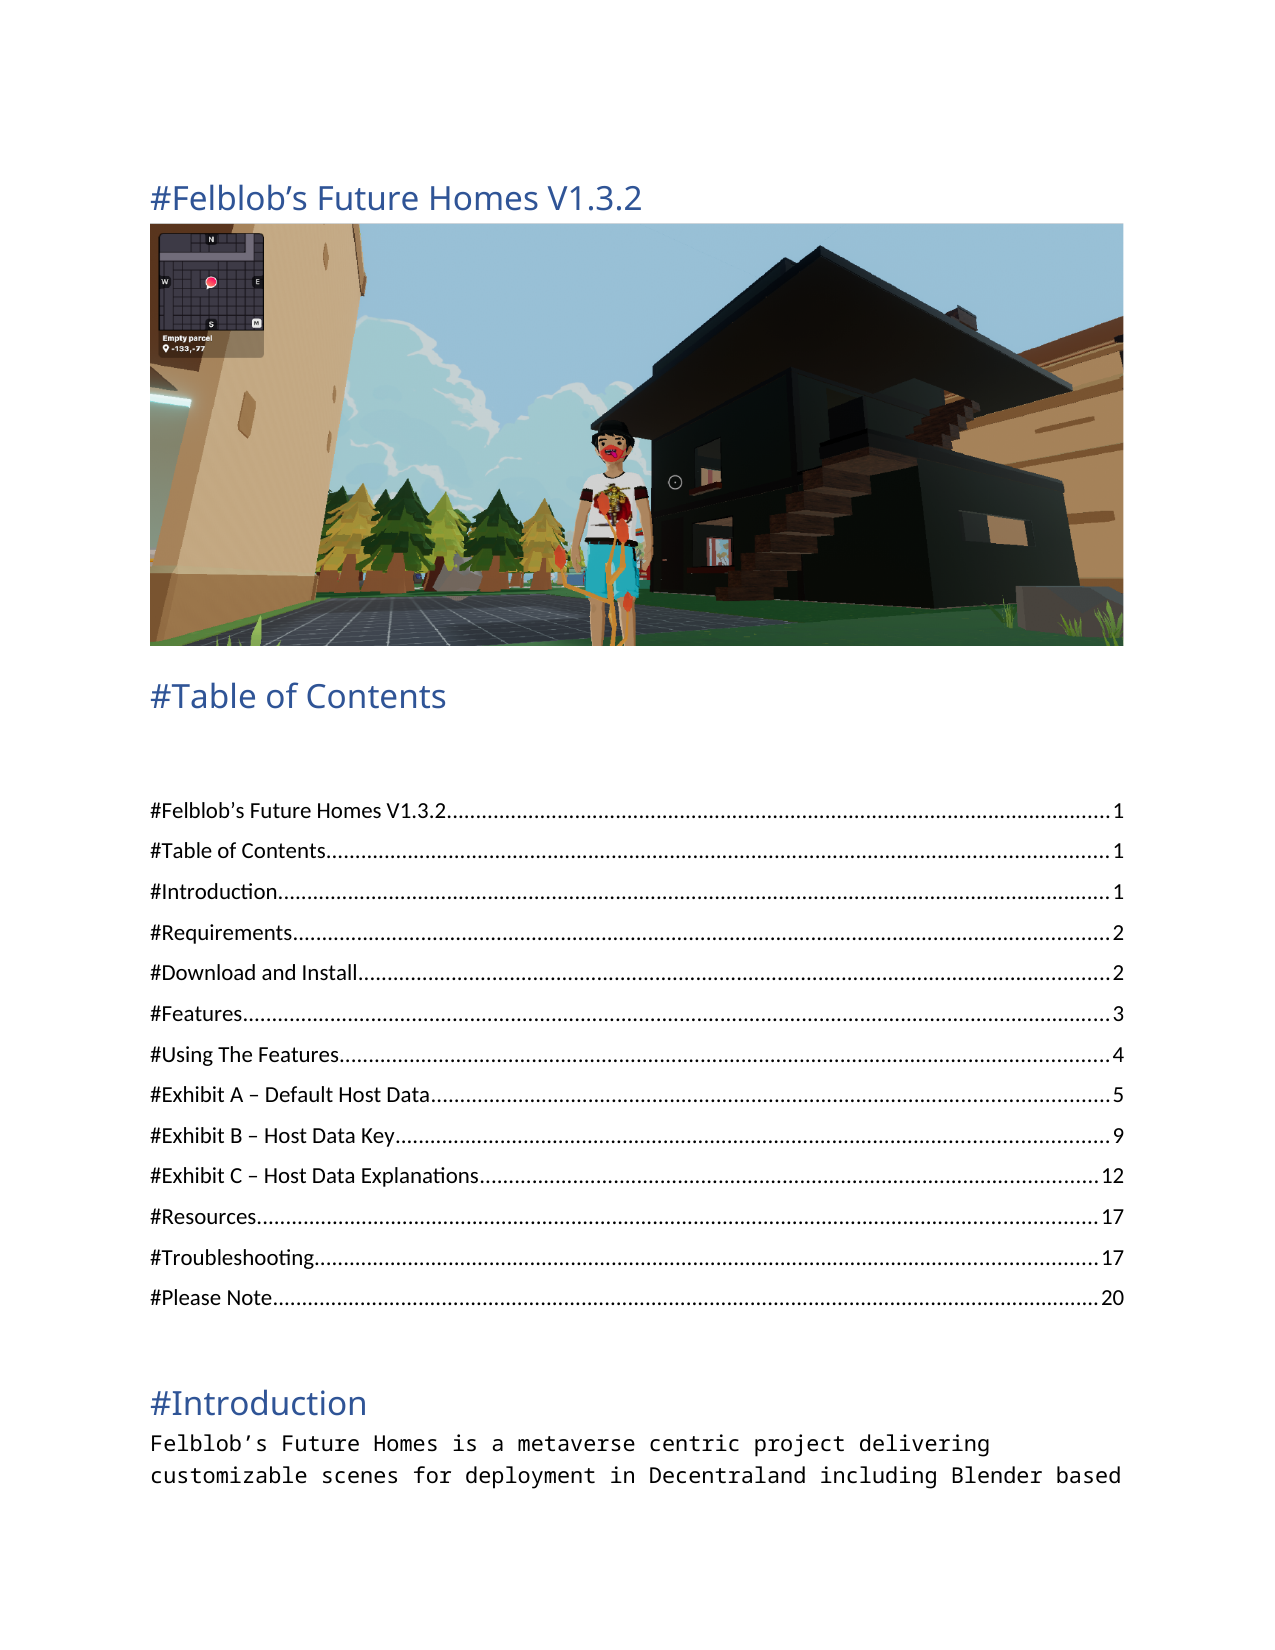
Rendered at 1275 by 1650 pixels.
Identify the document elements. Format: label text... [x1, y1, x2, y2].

subtitle #Introduction [150, 1379, 1125, 1425]
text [150, 1428, 1125, 1490]
subtitle #Felblob’s Future Homes V1.3.2 [150, 175, 1125, 220]
subtitle #Table of Contents [150, 673, 1125, 718]
picture [150, 223, 1124, 646]
